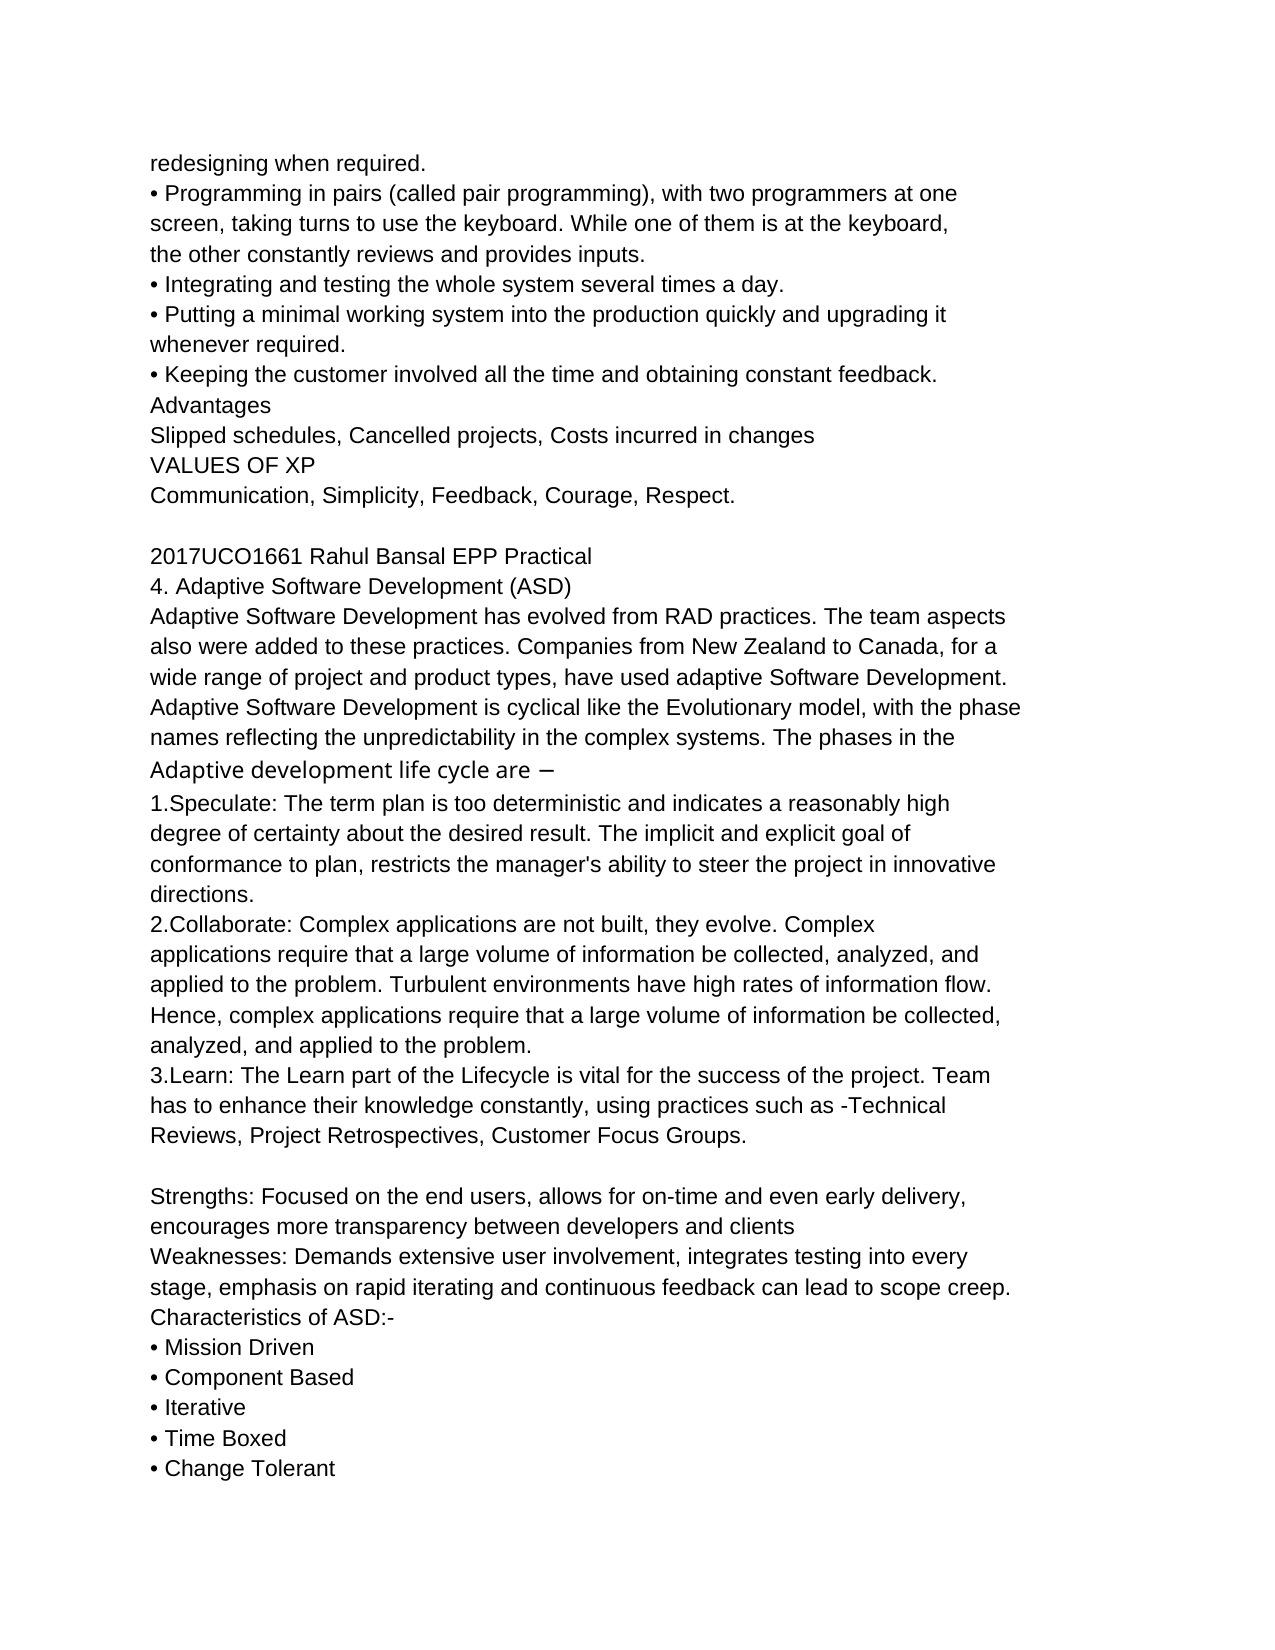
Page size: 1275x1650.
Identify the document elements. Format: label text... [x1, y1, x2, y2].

text wide range of project and product types, have used adaptive Software Development. [150, 663, 1125, 690]
text has to enhance their knowledge constantly, using practices such as -Technical [150, 1092, 1125, 1118]
text Advantages [150, 392, 1125, 418]
text Weaknesses: Demands extensive user involvement, integrates testing into every [150, 1243, 1125, 1269]
text Hence, complex applications require that a large volume of information be collected, [150, 1002, 1125, 1028]
text 2.Collaborate: Complex applications are not built, they evolve. Complex [150, 911, 1125, 937]
text degree of certainty about the desired result. The implicit and explicit goal of [150, 820, 1125, 847]
text • Programming in pairs (called pair programming), with two programmers at one [150, 180, 1125, 207]
text Adaptive Software Development is cyclical like the Evolutionary model, with the phase [150, 694, 1125, 720]
text the other constantly reviews and provides inputs. [150, 241, 1125, 267]
text also were added to these practices. Companies from New Zealand to Canada, for a [150, 633, 1125, 660]
text Communication, Simplicity, Feedback, Courage, Respect. [150, 482, 1125, 509]
text 2017UCO1661 Rahul Bansal EPP Practical [150, 543, 1125, 569]
text • Putting a minimal working system into the production quickly and upgrading it [150, 301, 1125, 327]
text encourages more transparency between developers and clients [150, 1213, 1125, 1239]
text conformance to plan, restricts the manager's ability to steer the project in innovative [150, 851, 1125, 877]
text names reflecting the unpredictability in the complex systems. The phases in the [150, 724, 1125, 750]
text • Change Tolerant [150, 1455, 1125, 1481]
text 1.Speculate: The term plan is too deterministic and indicates a reasonably high [150, 790, 1125, 816]
text redesigning when required. [150, 150, 1125, 176]
text analyzed, and applied to the problem. [150, 1032, 1125, 1058]
text 3.Learn: The Learn part of the Lifecycle is vital for the success of the project. Team [150, 1062, 1125, 1088]
text whenever required. [150, 331, 1125, 358]
text applications require that a large volume of information be collected, analyzed, and [150, 941, 1125, 967]
text VALUES OF XP [150, 452, 1125, 478]
text Strengths: Focused on the end users, allows for on-time and even early delivery, [150, 1183, 1125, 1209]
text • Time Boxed [150, 1424, 1125, 1451]
text applied to the problem. Turbulent environments have high rates of information flow. [150, 971, 1125, 998]
text • Integrating and testing the whole system several times a day. [150, 271, 1125, 297]
text Adaptive Software Development has evolved from RAD practices. The team aspects [150, 603, 1125, 629]
text Characteristics of ASD:- [150, 1304, 1125, 1330]
text Adaptive development life cycle are − [150, 754, 1125, 785]
text • Iterative [150, 1394, 1125, 1421]
text Slipped schedules, Cancelled projects, Costs incurred in changes [150, 422, 1125, 448]
text screen, taking turns to use the keyboard. While one of them is at the keyboard, [150, 210, 1125, 237]
text 4. Adaptive Software Development (ASD) [150, 573, 1125, 599]
text directions. [150, 881, 1125, 907]
text stage, emphasis on rapid iterating and continuous feedback can lead to scope creep. [150, 1273, 1125, 1300]
text • Component Based [150, 1364, 1125, 1390]
text • Mission Driven [150, 1334, 1125, 1360]
text Reviews, Project Retrospectives, Customer Focus Groups. [150, 1122, 1125, 1149]
text • Keeping the customer involved all the time and obtaining constant feedback. [150, 361, 1125, 388]
